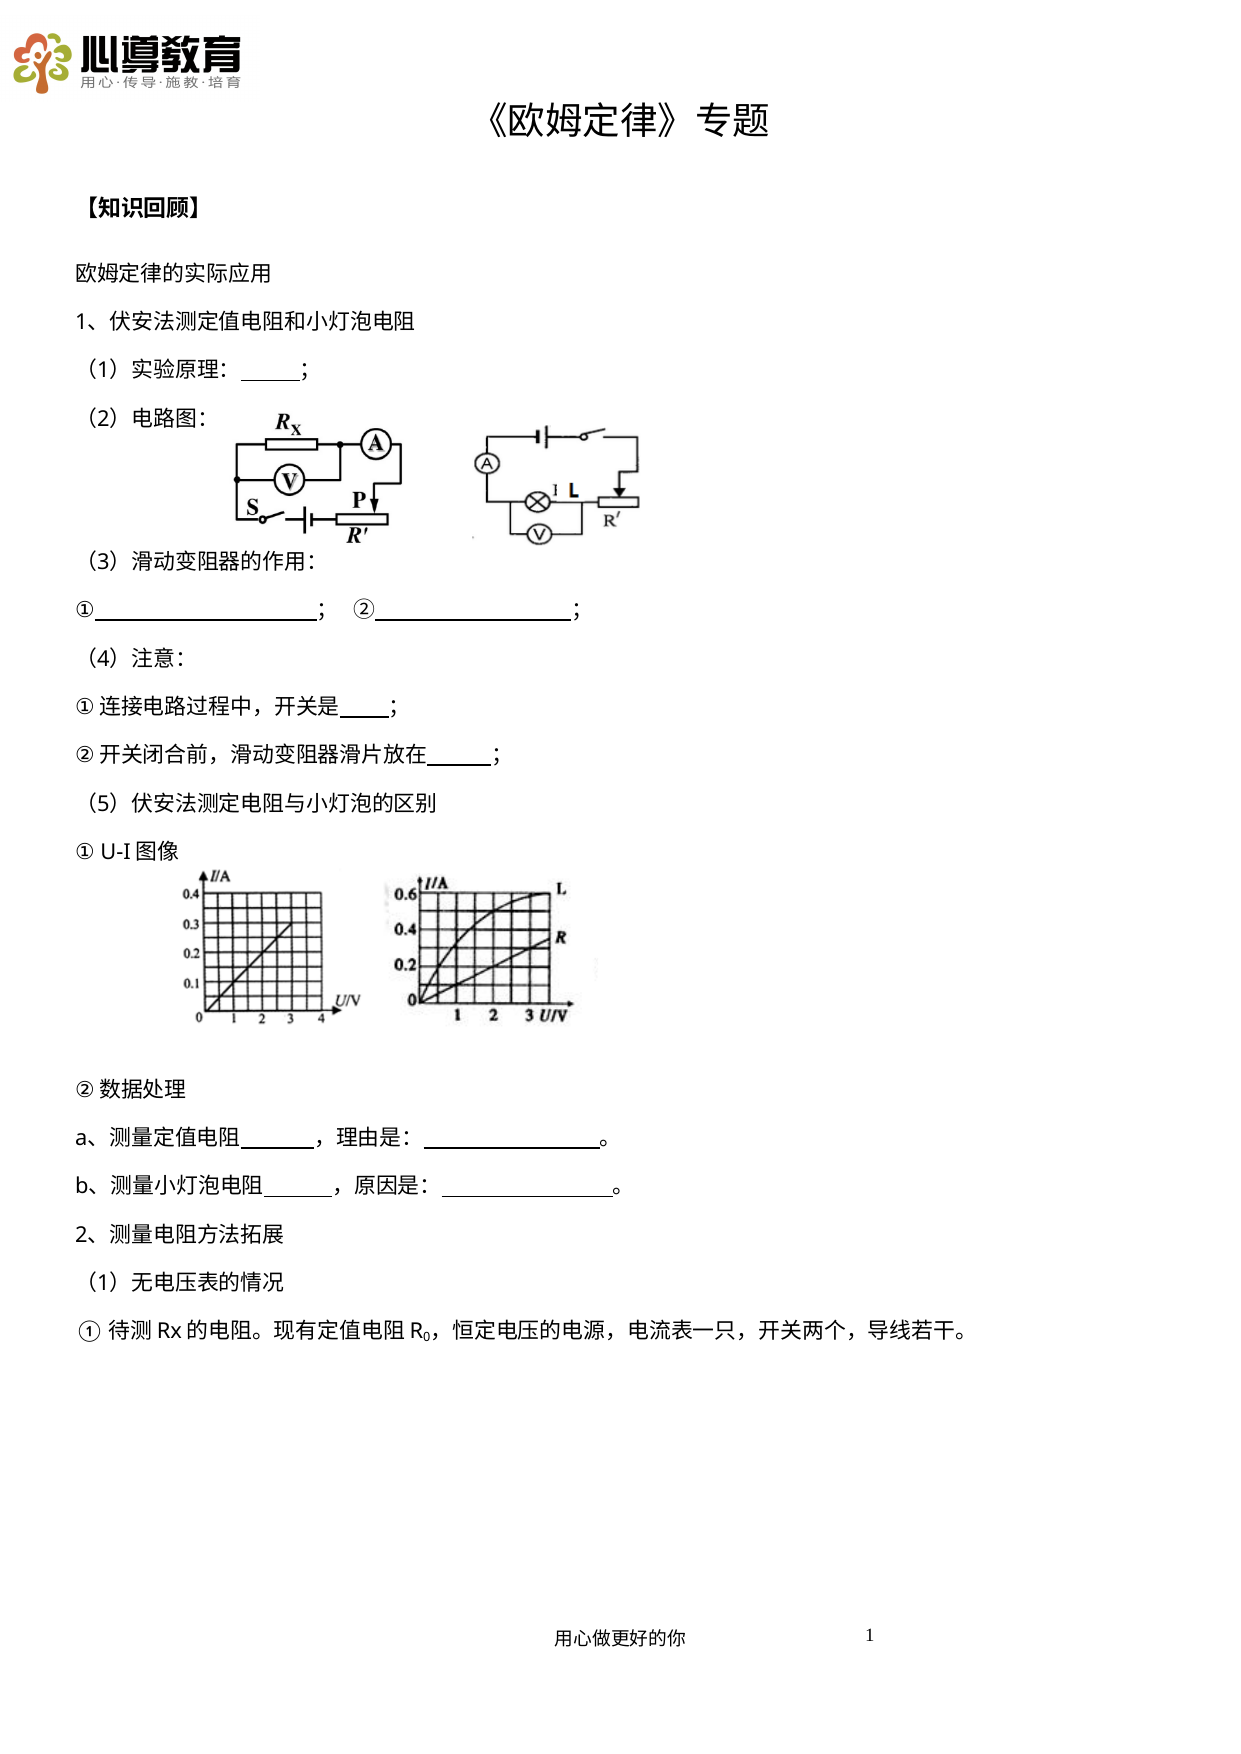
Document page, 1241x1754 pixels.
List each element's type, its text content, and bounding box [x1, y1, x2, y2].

text 《欧姆定律》专题 [75, 85, 1165, 150]
text （4）注意： [75, 640, 1165, 673]
text （3）滑动变阻器的作用： [75, 543, 1165, 576]
picture [462, 433, 652, 543]
list 欧姆定律的实际应用 [75, 255, 1165, 288]
picture [0, 15, 260, 102]
text b、测量小灯泡电阻 ，原因是： 。 [75, 1168, 1165, 1201]
text ①待测Rx的电阻。现有定值电阻R0，恒定电压的电源，电流表一只，开关两个，导线若干。 [75, 1313, 1165, 1346]
list （1）实验原理： ； [75, 352, 1165, 384]
text ① ； ② ； [75, 592, 1165, 624]
text （5）伏安法测定电阻与小灯泡的区别 [75, 785, 1165, 818]
text （2）电路图： [75, 400, 1165, 433]
text ②开关闭合前，滑动变阻器滑片放在 ； [75, 737, 1165, 769]
text ②数据处理 [75, 1071, 1165, 1104]
text ① U-I图像 [75, 833, 1165, 866]
text 2、测量电阻方法拓展 [75, 1216, 1165, 1249]
text ①连接电路过程中，开关是 ； [75, 688, 1165, 721]
text a、测量定值电阻 ，理由是： 。 [75, 1120, 1165, 1152]
picture [218, 433, 422, 543]
picture [382, 873, 599, 1028]
text （1）无电压表的情况 [75, 1265, 1165, 1297]
picture [166, 866, 370, 1031]
list 伏安法测定值电阻和小灯泡电阻 [75, 304, 1165, 336]
subtitle 【知识回顾】 [75, 174, 1165, 239]
